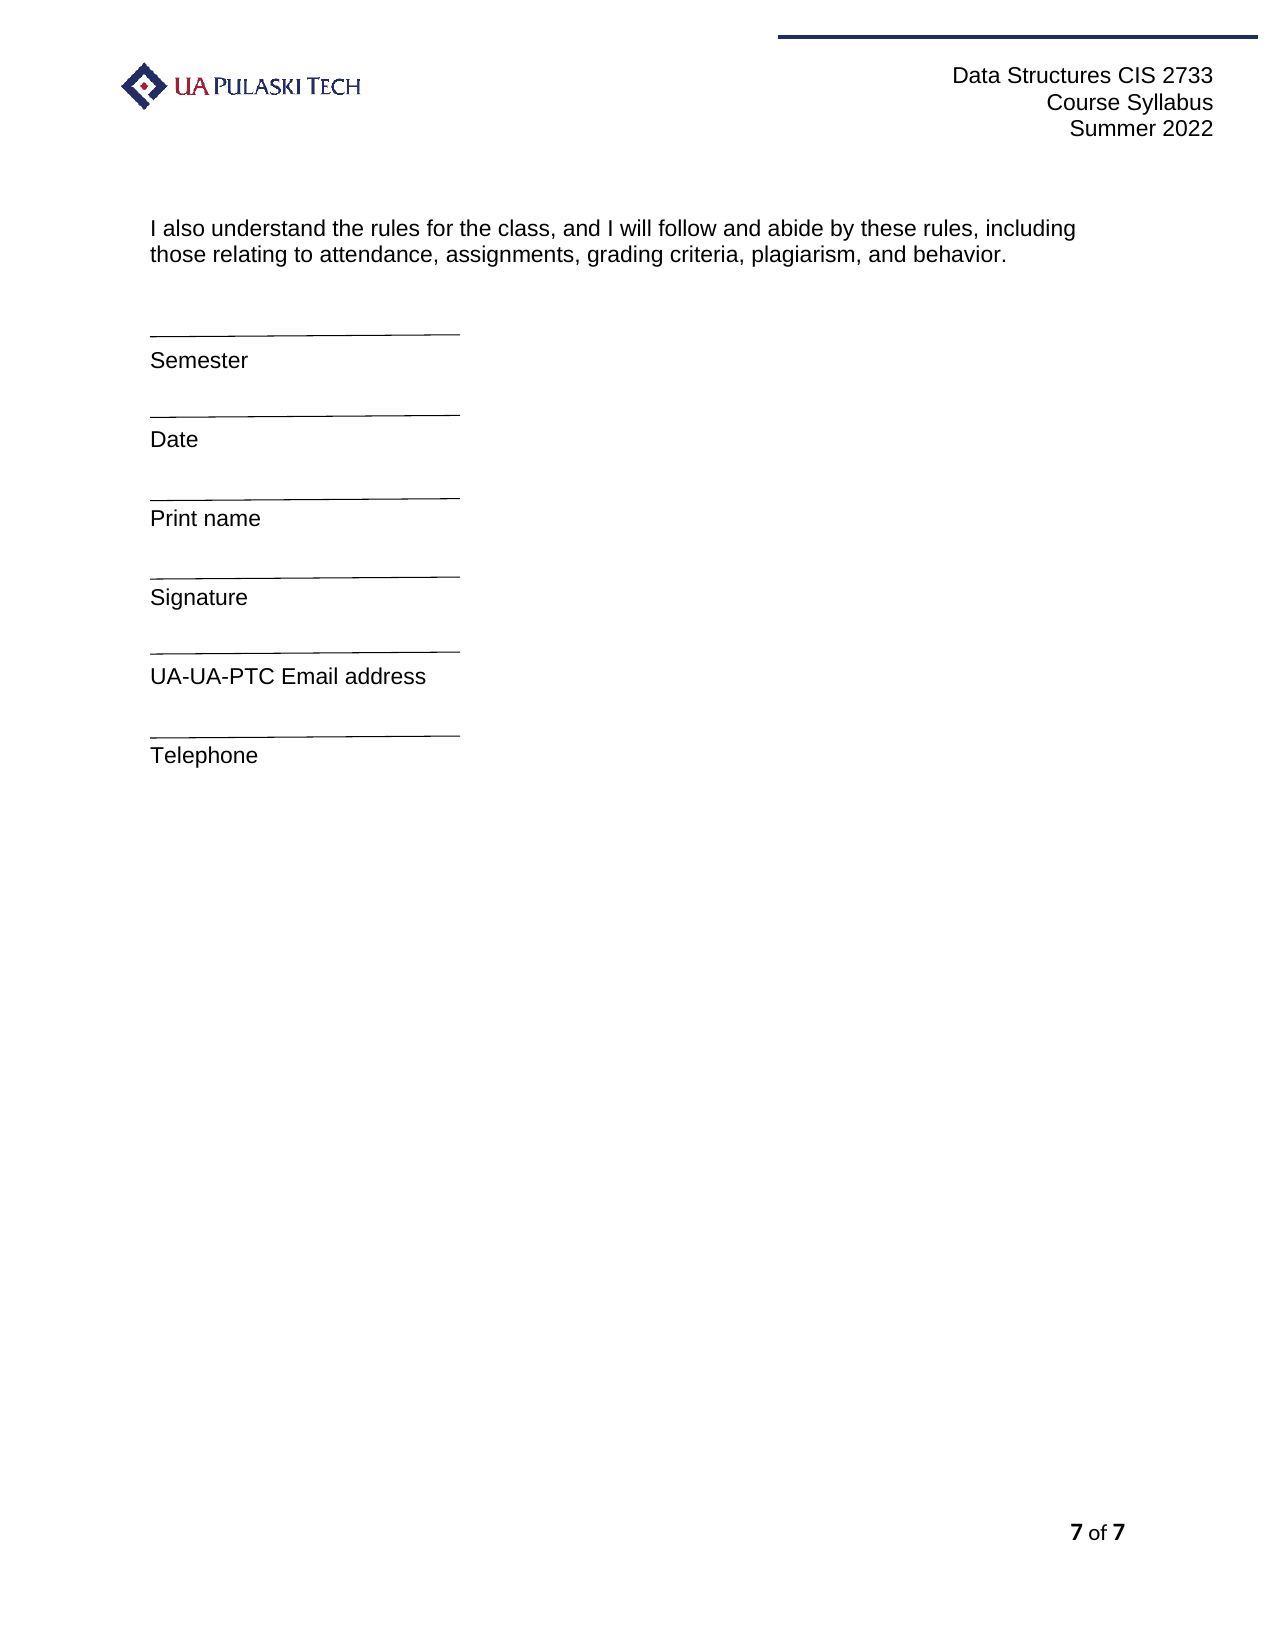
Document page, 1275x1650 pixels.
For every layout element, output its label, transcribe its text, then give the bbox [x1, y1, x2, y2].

text Print name [150, 505, 1125, 531]
text Date [150, 426, 1125, 452]
text UA-UA-PTC Email address [150, 663, 1125, 689]
picture [106, 33, 381, 136]
text Semester [150, 347, 1125, 373]
text Telephone [150, 742, 1125, 768]
text Signature [150, 584, 1125, 610]
